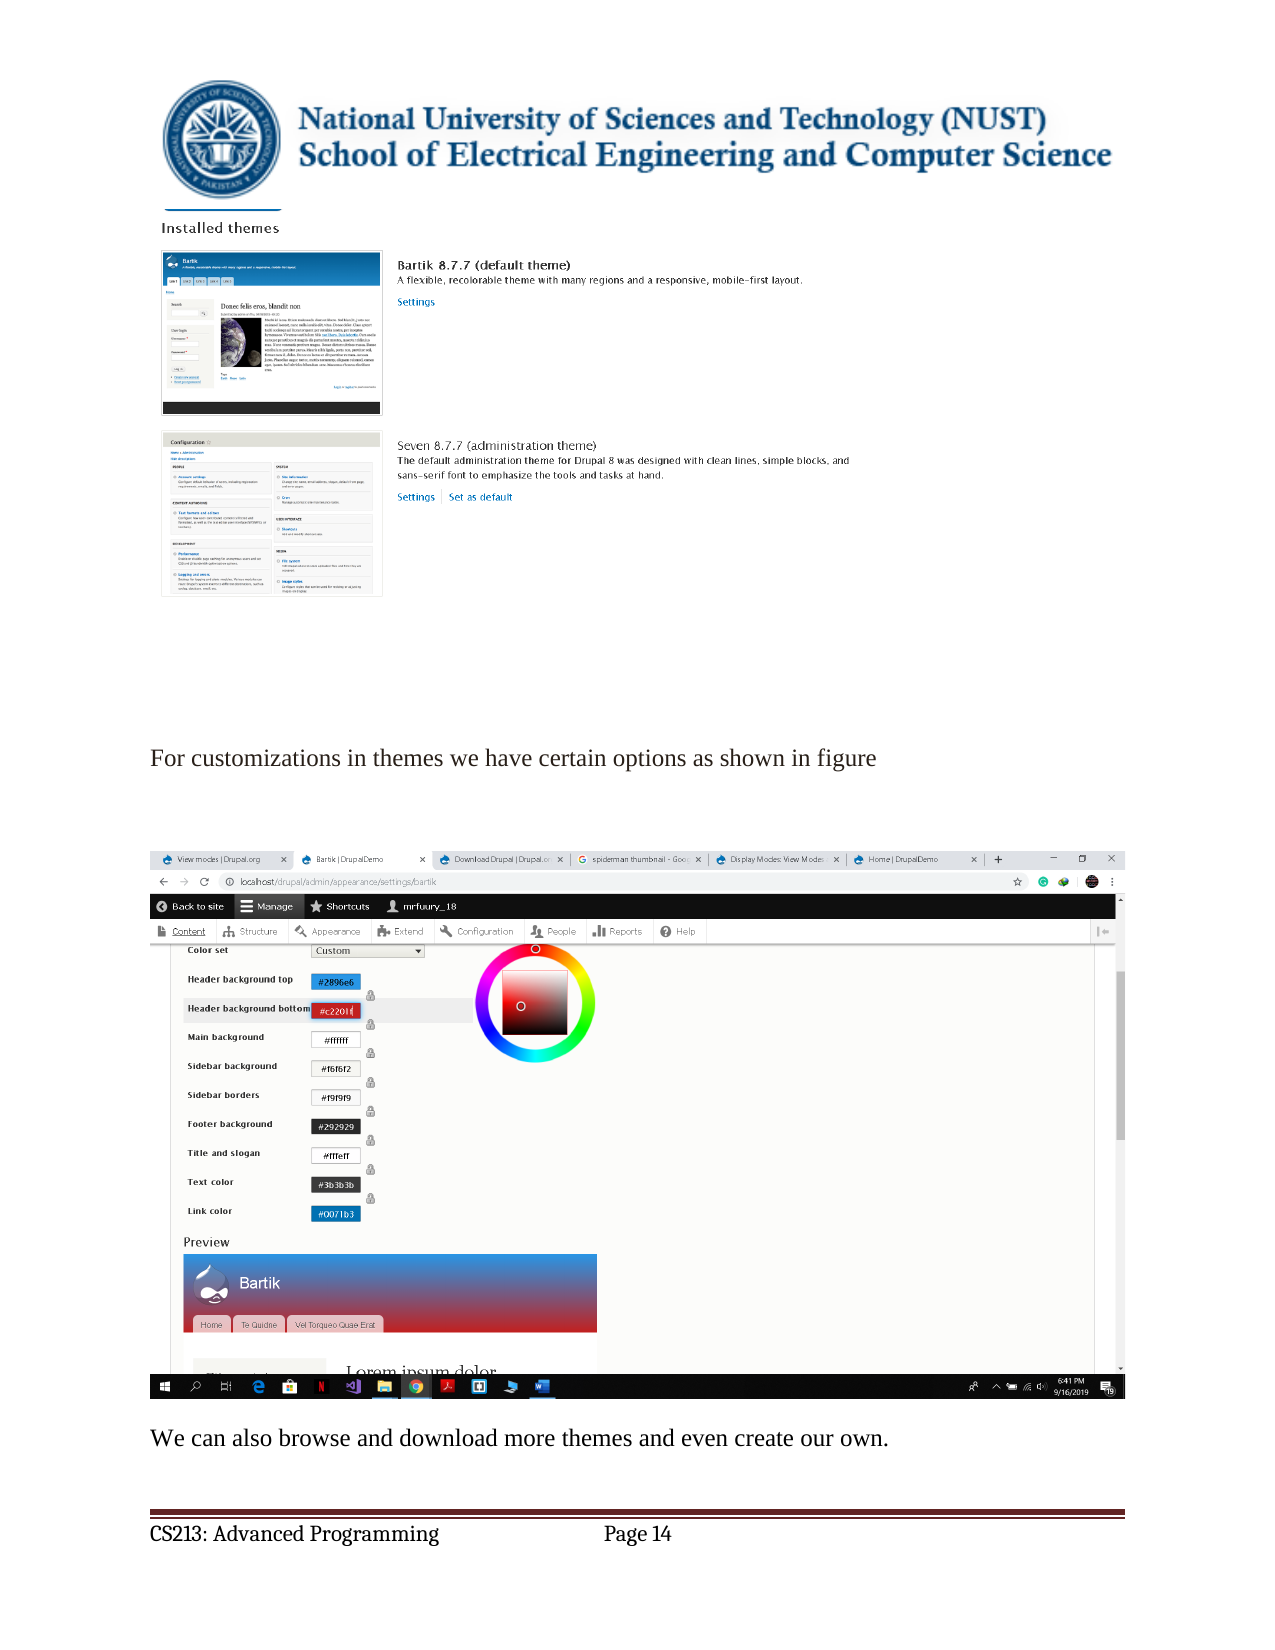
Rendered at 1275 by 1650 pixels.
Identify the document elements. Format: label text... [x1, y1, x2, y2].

text We can also browse and download more themes and even create our own. [150, 1423, 1125, 1452]
text For customizations in themes we have certain options as shown in figure [150, 743, 1100, 772]
picture [150, 851, 1125, 1399]
picture [150, 75, 1125, 611]
